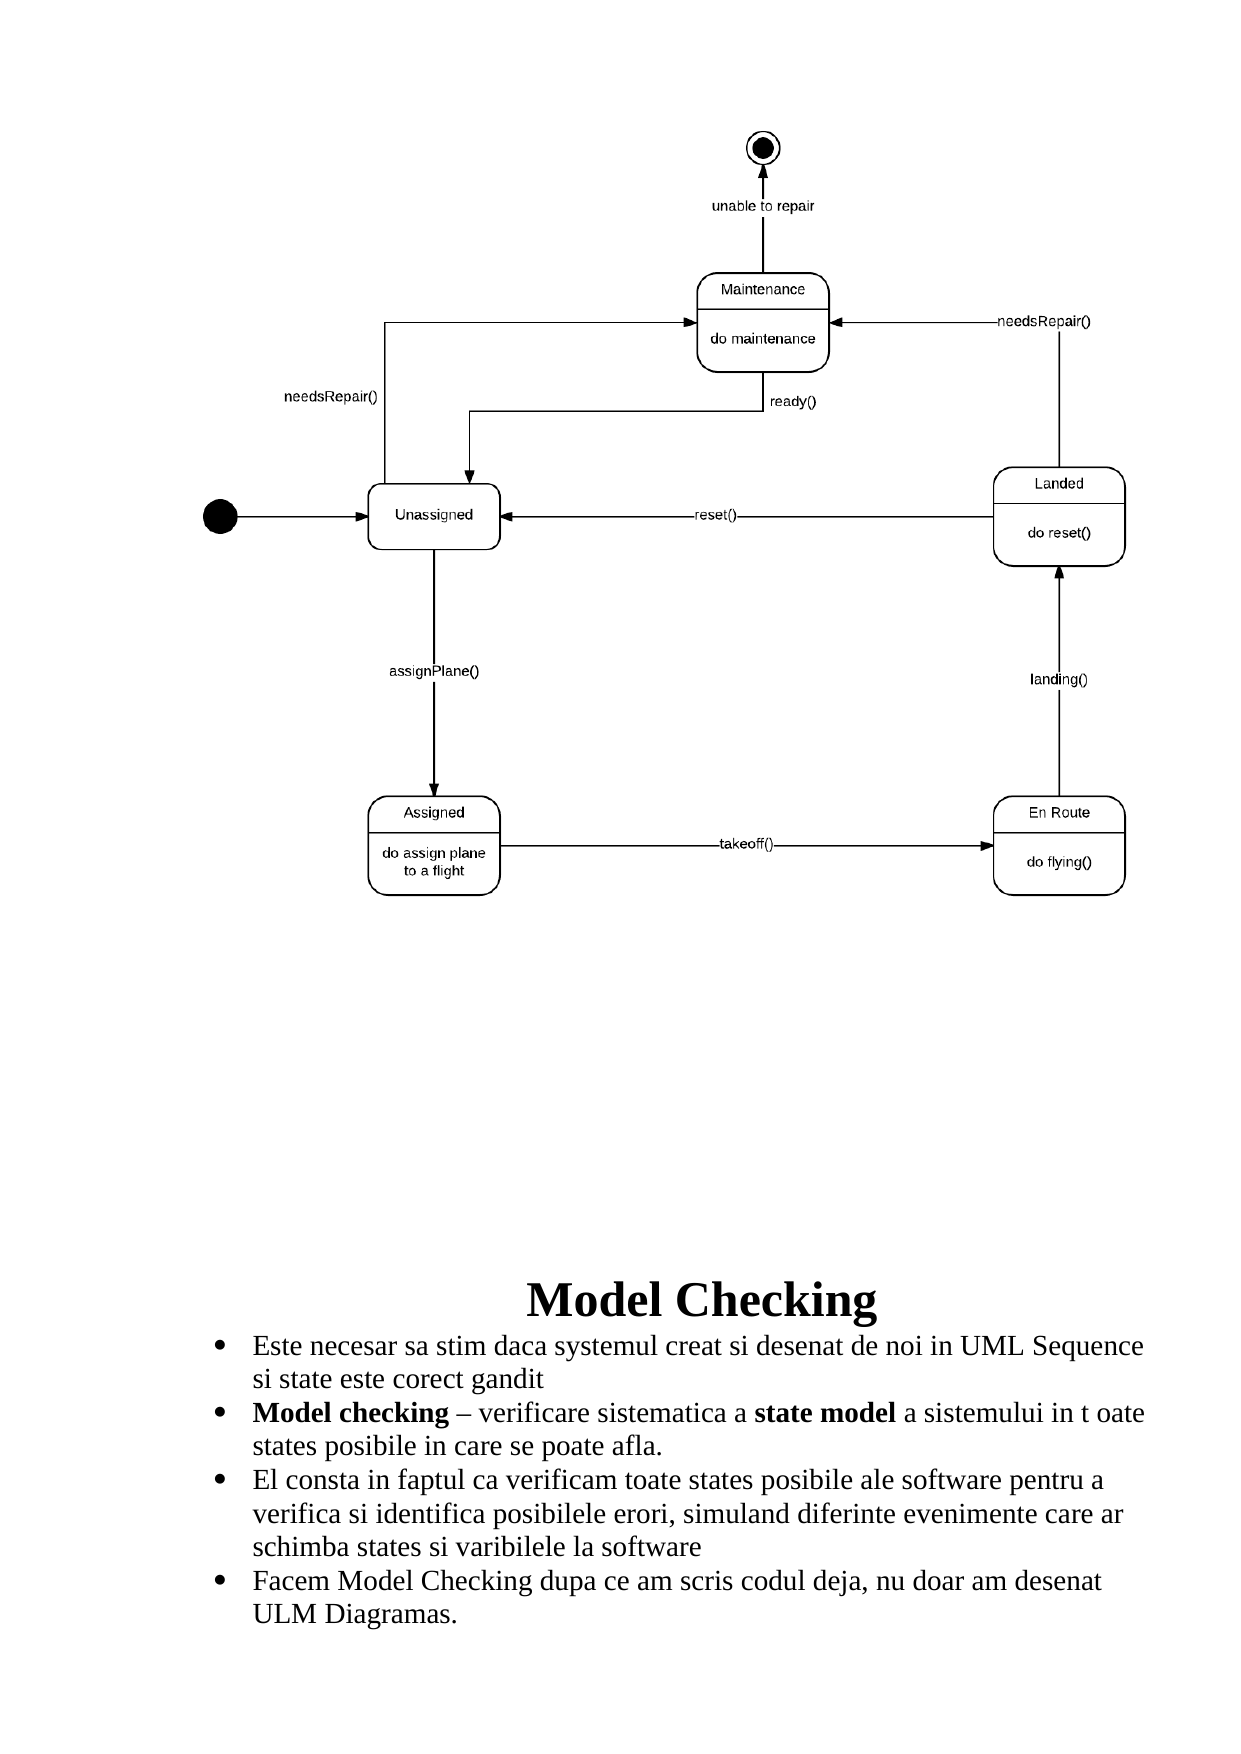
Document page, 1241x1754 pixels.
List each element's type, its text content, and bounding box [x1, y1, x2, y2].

list Model Checking [252, 1270, 1152, 1328]
list Este necesar sa stim daca systemul creat si desenat de noi in UML Sequence si state este corect gandit [215, 1328, 1152, 1395]
list Facem Model Checking dupa ce am scris codul deja, nu doar am desenat ULM Diagramas. [215, 1563, 1152, 1630]
list Model checking – verificare sistematica a state model a sistemului in t oate states posibile in care se poate afla. [215, 1395, 1152, 1462]
picture [177, 118, 1241, 1237]
list El consta in faptul ca verificam toate states posibile ale software pentru a verifica si identifica posibilele erori, simuland diferinte evenimente care ar schimba states si varibilele la software [215, 1462, 1152, 1563]
